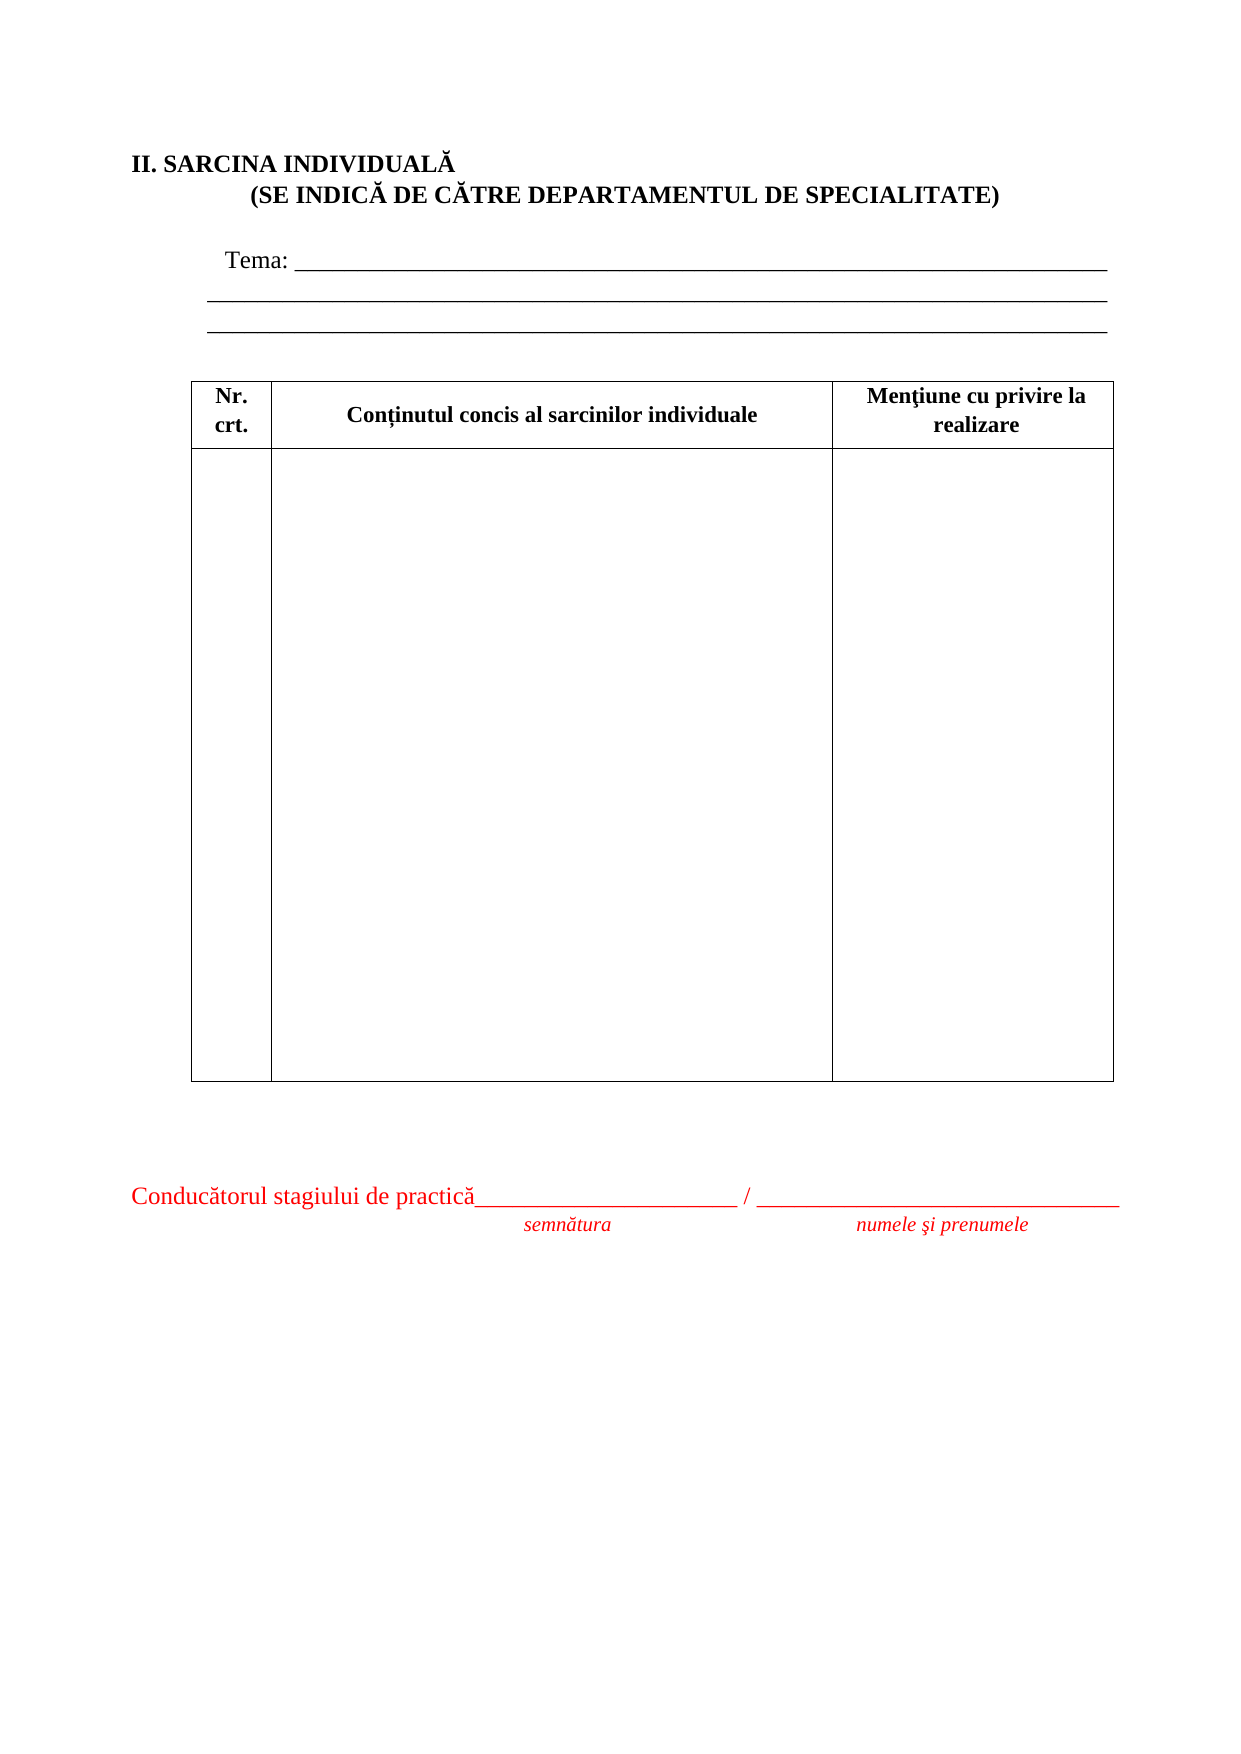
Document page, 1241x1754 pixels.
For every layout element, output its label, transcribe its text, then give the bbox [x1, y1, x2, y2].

table_header Nr. crt. [192, 382, 271, 448]
table_header Conținutul concis al sarcinilor individuale [272, 382, 832, 448]
table_cell [192, 449, 271, 1081]
table_header Menţiune cu privire la realizare [833, 382, 1113, 448]
text Tema: _________________________________________________________________ ________________________________________________________________________ ________________________________________________________________________ [131, 245, 1107, 336]
text semnătura numele şi prenumele [205, 1212, 1120, 1236]
table_cell [833, 449, 1113, 1081]
text (SE INDICĂ DE CĂTRE DEPARTAMENTUL DE SPECIALITATE) [131, 181, 1119, 209]
table_cell [272, 449, 832, 1081]
text II. SARCINA INDIVIDUALĂ [131, 149, 1119, 178]
text Conducătorul stagiului de practică_____________________ / _____________________________ [131, 1181, 1120, 1209]
